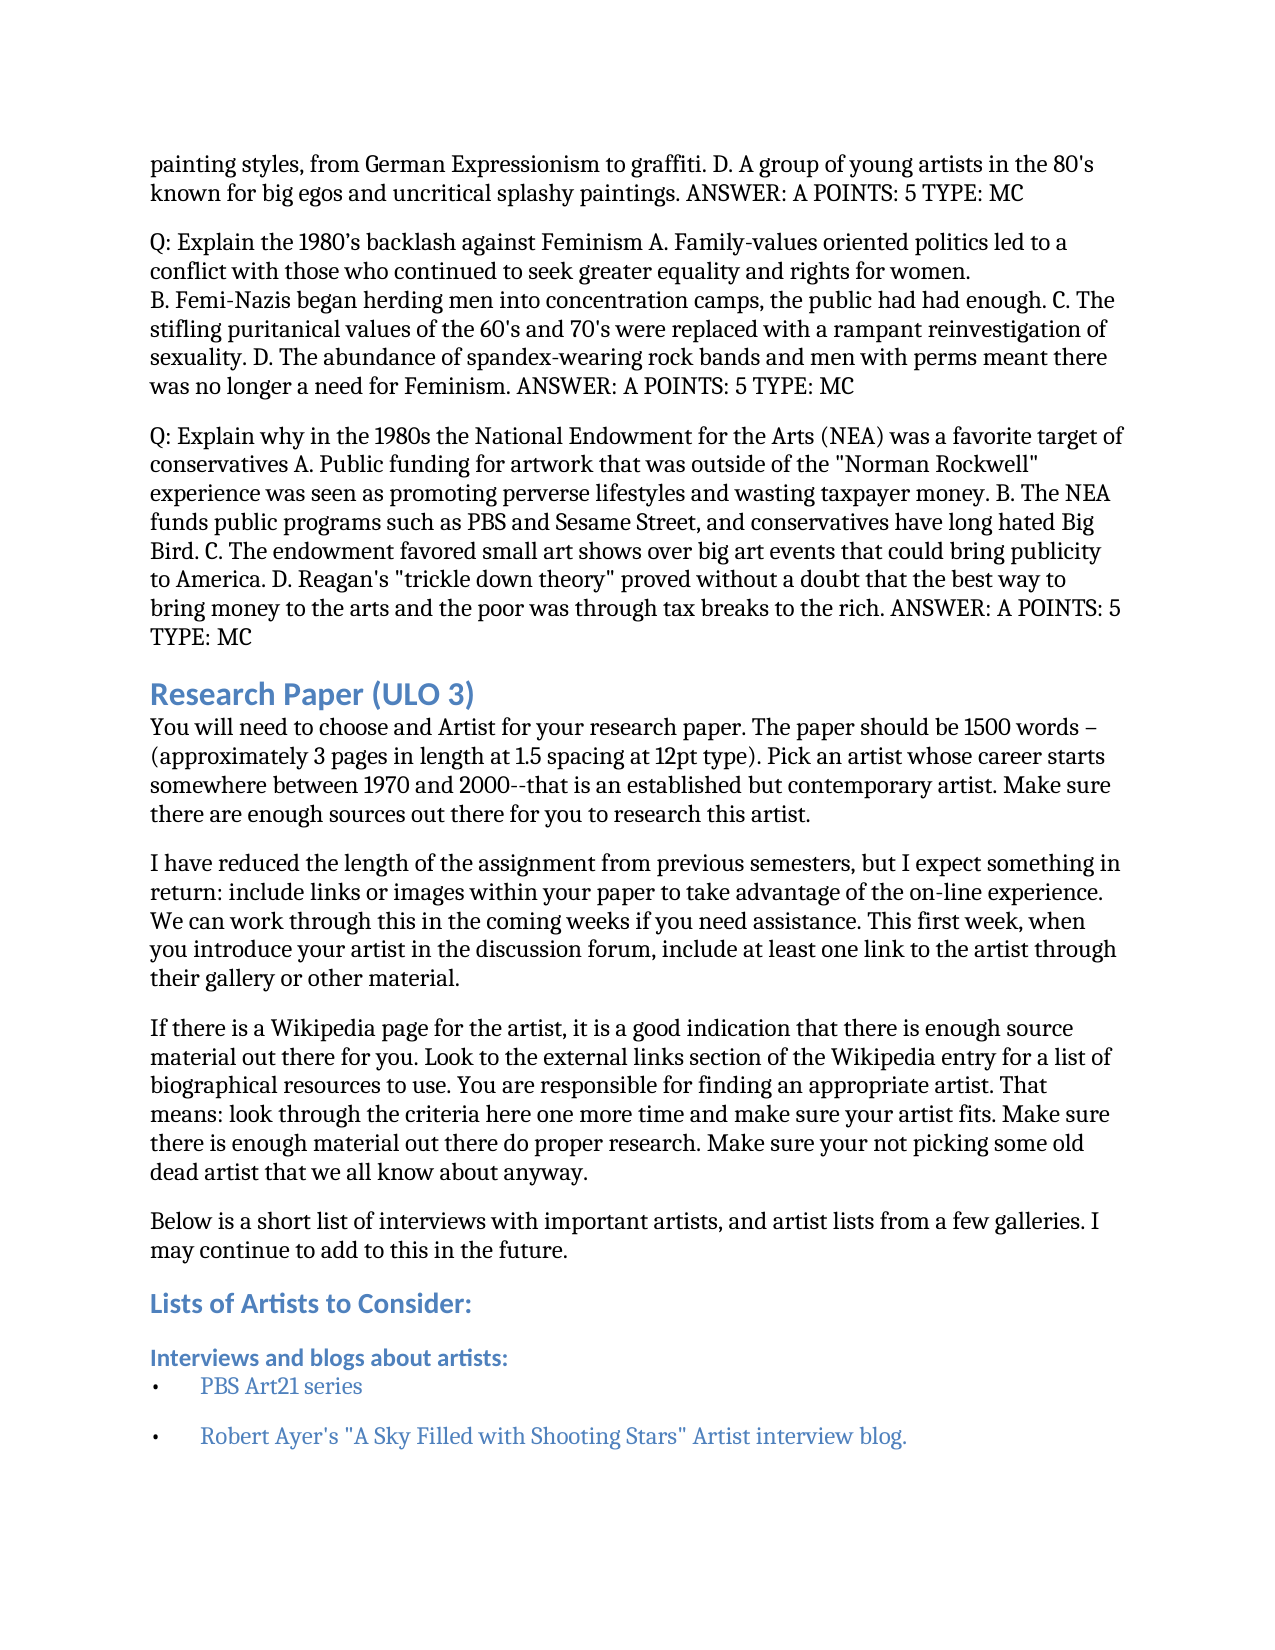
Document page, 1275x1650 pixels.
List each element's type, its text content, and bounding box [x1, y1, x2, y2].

text Q: Explain the 1980’s backlash against Feminism A. Family-values oriented politics led to a conflict with those who continued to seek greater equality and rights for women.B. Femi-Nazis began herding men into concentration camps, the public had had enough. C. The stifling puritanical values of the 60's and 70's were replaced with a rampant reinvestigation of sexuality. D. The abundance of spandex-wearing rock bands and men with perms meant there was no longer a need for Feminism. ANSWER: A POINTS: 5 TYPE: MC [150, 228, 1125, 401]
subtitle Research Paper (ULO 3) [150, 672, 1125, 713]
list PBS Art21 series [150, 1372, 1125, 1401]
subtitle Interviews and blogs about artists: [150, 1342, 1125, 1372]
text Q: Explain why in the 1980s the National Endowment for the Arts (NEA) was a favorite target of conservatives A. Public funding for artwork that was outside of the "Norman Rockwell" experience was seen as promoting perverse lifestyles and wasting taxpayer money. B. The NEA funds public programs such as PBS and Sesame Street, and conservatives have long hated Big Bird. C. The endowment favored small art shows over big art events that could bring publicity to America. D. Reagan's "trickle down theory" proved without a doubt that the best way to bring money to the arts and the poor was through tax breaks to the rich. ANSWER: A POINTS: 5 TYPE: MC [150, 422, 1125, 652]
text If there is a Wikipedia page for the artist, it is a good indication that there is enough source material out there for you. Look to the external links section of the Wikipedia entry for a list of biographical resources to use. You are responsible for finding an appropriate artist. That means: look through the criteria here one more time and make sure your artist fits. Make sure there is enough material out there do proper research. Make sure your not picking some old dead artist that we all know about anyway. [150, 1014, 1125, 1186]
text I have reduced the length of the assignment from previous semesters, but I expect something in return: include links or images within your paper to take advantage of the on-line experience. We can work through this in the coming weeks if you need assistance. This first week, when you introduce your artist in the discussion forum, include at least one link to the artist through their gallery or other material. [150, 849, 1125, 993]
text Below is a short list of interviews with important artists, and artist lists from a few galleries. I may continue to add to this in the future. [150, 1207, 1125, 1264]
subtitle Lists of Artists to Consider: [150, 1285, 1125, 1321]
list Robert Ayer's "A Sky Filled with Shooting Stars" Artist interview blog. [150, 1422, 1125, 1451]
text You will need to choose and Artist for your research paper. The paper should be 1500 words – (approximately 3 pages in length at 1.5 spacing at 12pt type). Pick an artist whose career starts somewhere between 1970 and 2000--that is an established but contemporary artist. Make sure there are enough sources out there for you to research this artist. [150, 713, 1125, 828]
